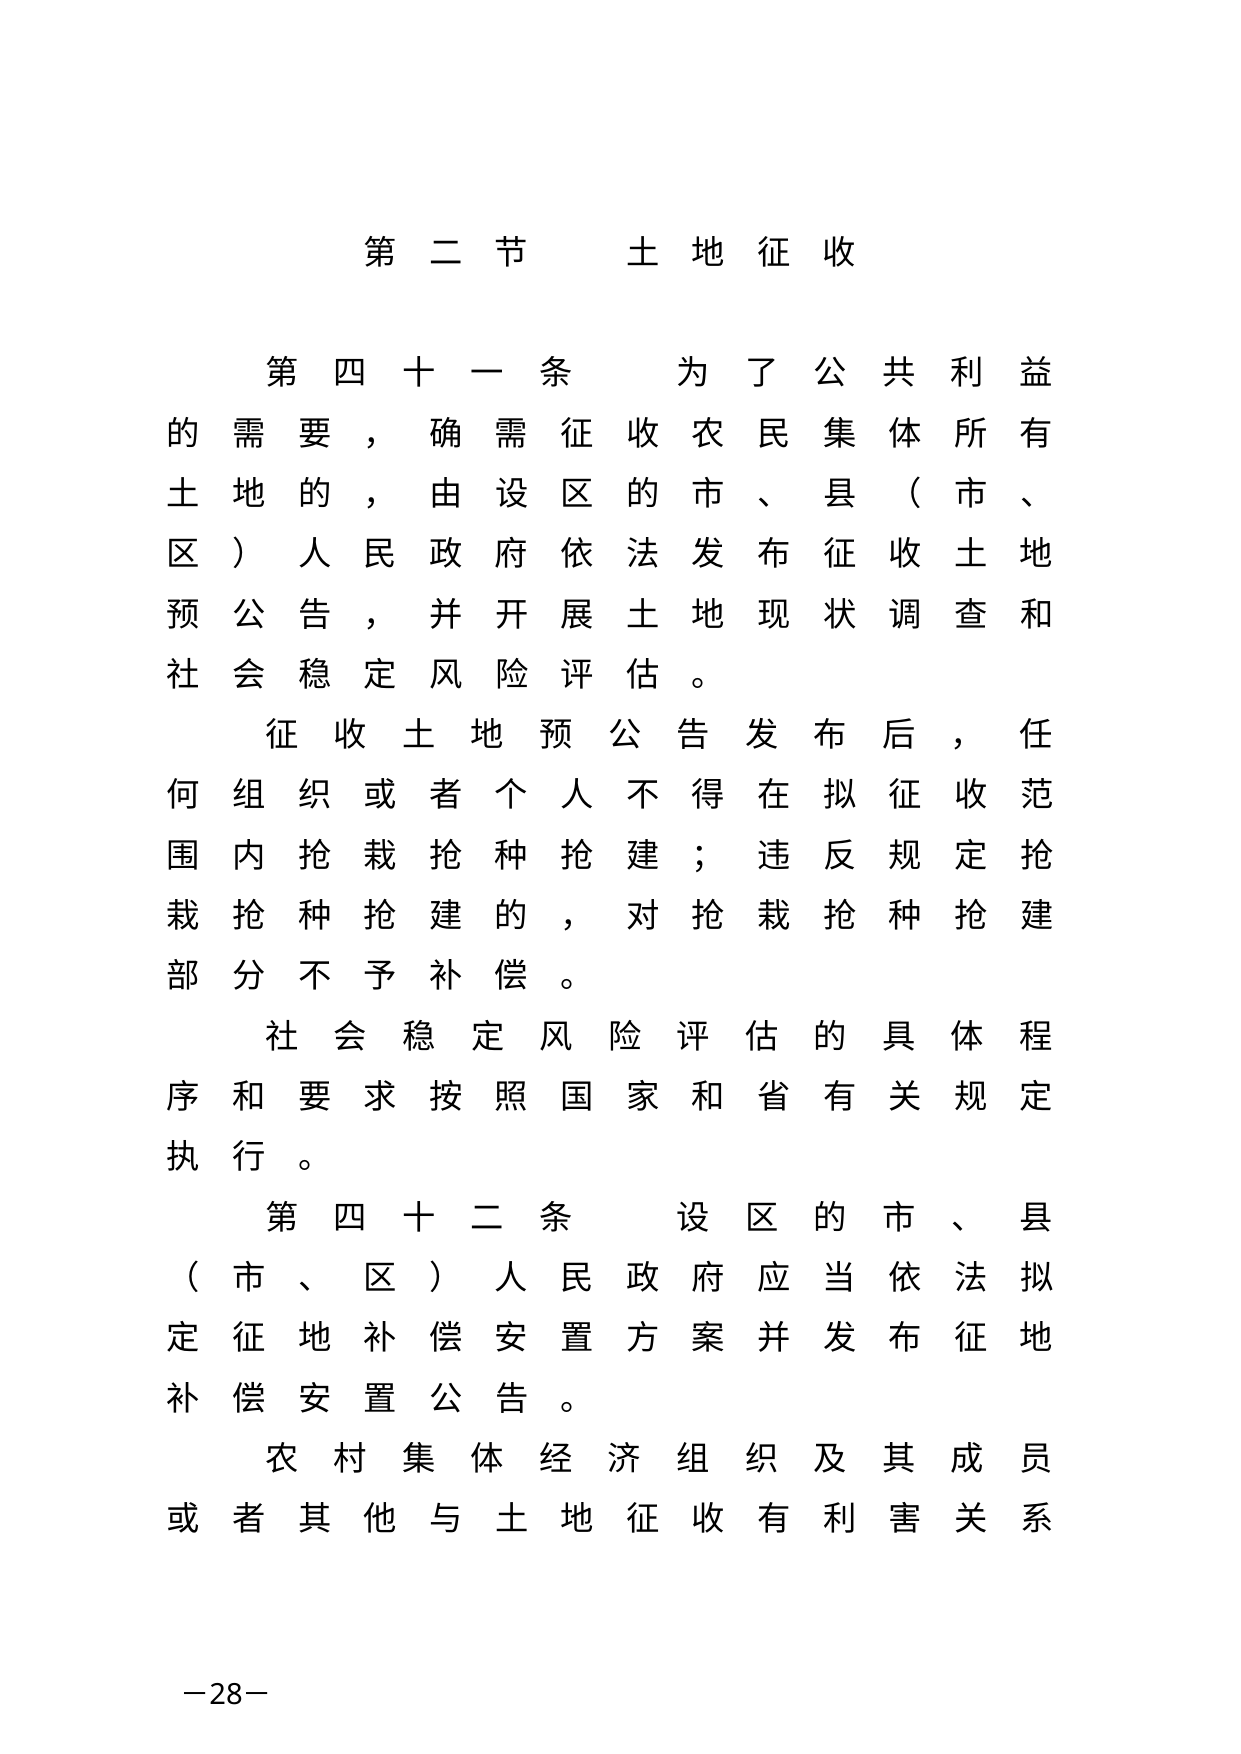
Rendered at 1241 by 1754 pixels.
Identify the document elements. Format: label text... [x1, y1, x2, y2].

text 征收土地预公告发布后，任何组织或者个人不得在拟征收范围内抢栽抢种抢建；违反规定抢栽抢种抢建的，对抢栽抢种抢建部分不予补偿。 [167, 702, 1085, 1003]
text 第二节 土地征收 [167, 219, 1085, 280]
text 社会稳定风险评估的具体程序和要求按照国家和省有关规定执行。 [167, 1003, 1085, 1184]
text 第四十一条 为了公共利益的需要，确需征收农民集体所有土地的，由设区的市、县（市、区）人民政府依法发布征收土地预公告，并开展土地现状调查和社会稳定风险评估。 [167, 340, 1085, 702]
text 第四十二条 设区的市、县（市、区）人民政府应当依法拟定征地补偿安置方案并发布征地补偿安置公告。 [167, 1184, 1085, 1426]
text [167, 1426, 1085, 1546]
